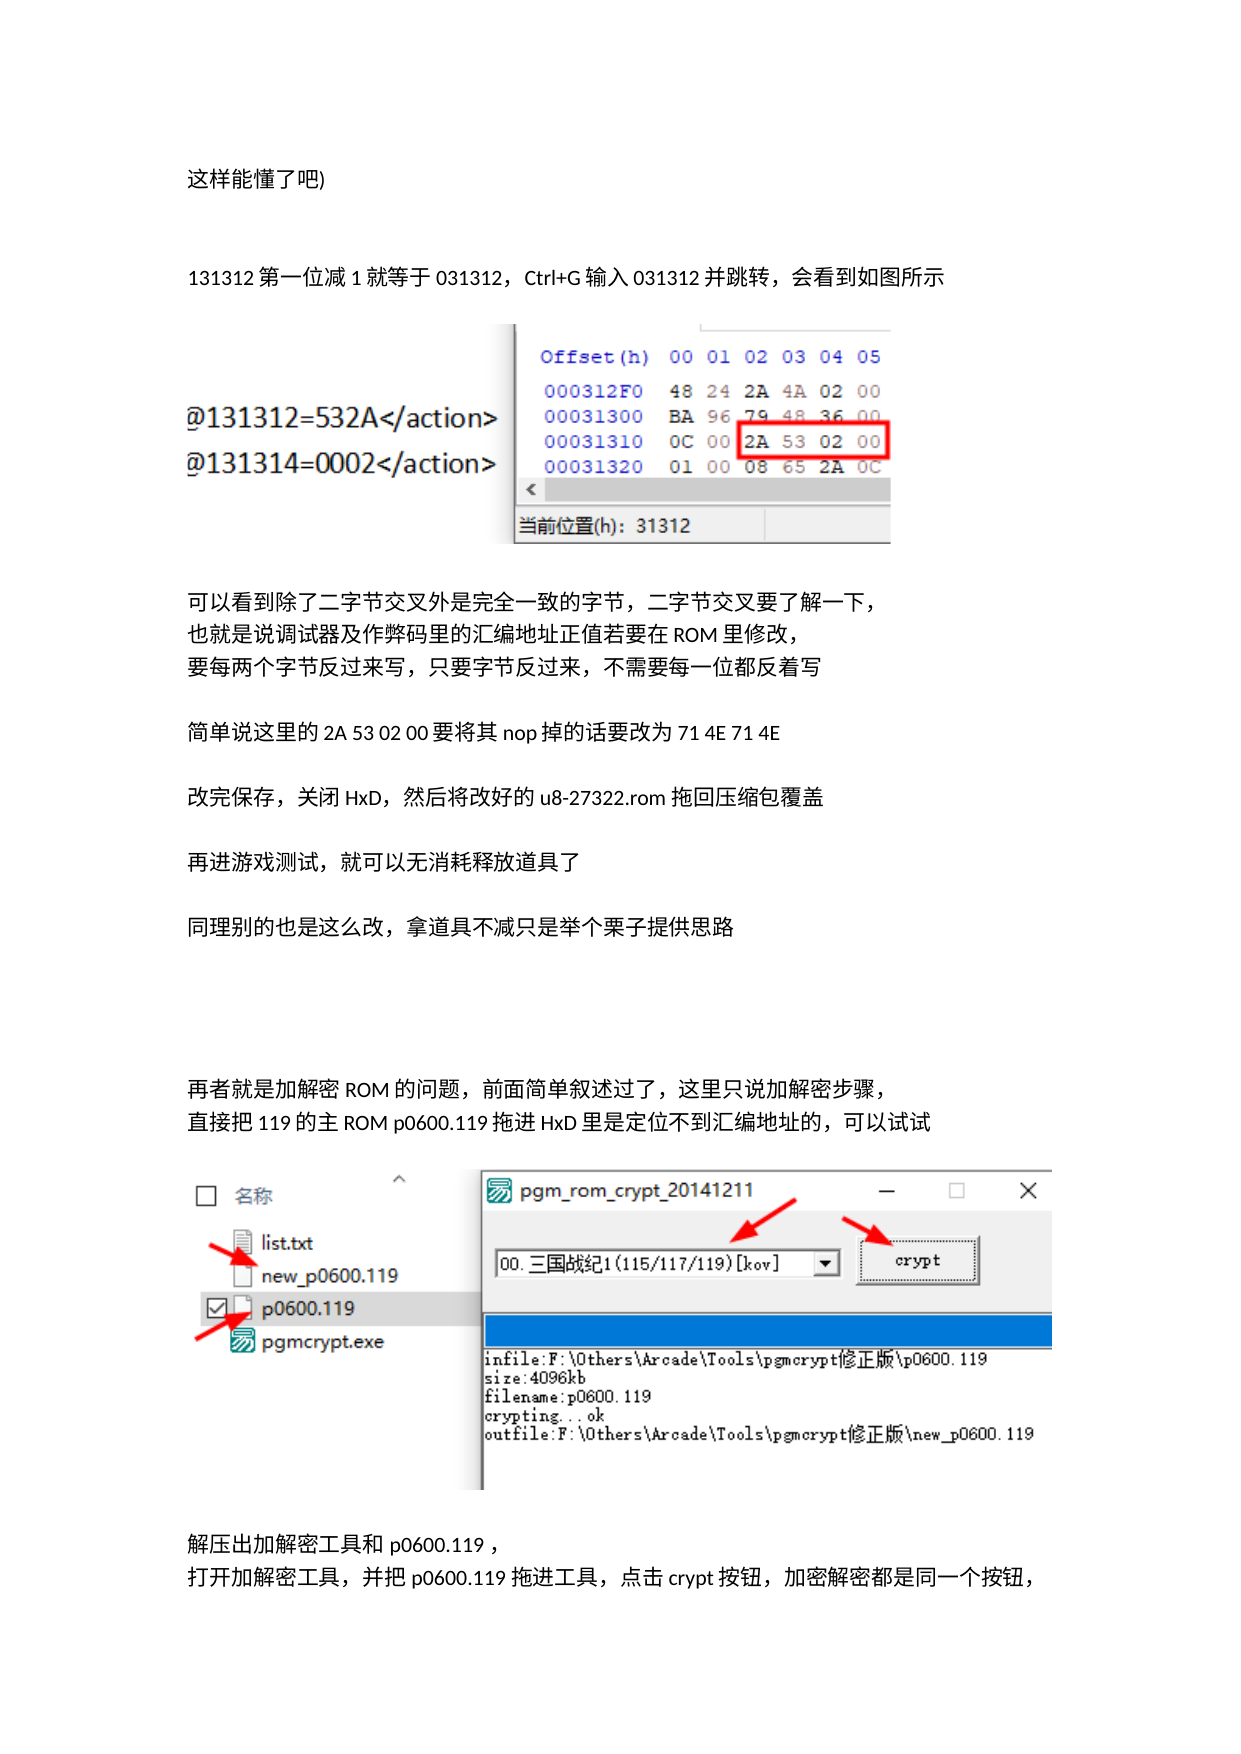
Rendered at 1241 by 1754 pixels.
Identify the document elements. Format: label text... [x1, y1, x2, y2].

text 打开加解密工具，并把 p0600.119 拖进工具，点击crypt按钮，加密解密都是同一个按钮， [187, 1559, 1053, 1592]
picture [187, 1169, 1052, 1490]
text 再者就是加解密ROM的问题，前面简单叙述过了，这里只说加解密步骤， [187, 1072, 1053, 1104]
picture [187, 324, 891, 544]
text 可以看到除了二字节交叉外是完全一致的字节，二字节交叉要了解一下， [187, 584, 1053, 617]
text 这样能懂了吧) [187, 162, 1053, 194]
text 同理别的也是这么改，拿道具不减只是举个栗子提供思路 [187, 909, 1053, 942]
text 改完保存，关闭HxD，然后将改好的 u8-27322.rom 拖回压缩包覆盖 [187, 779, 1053, 812]
text 要每两个字节反过来写，只要字节反过来，不需要每一位都反着写 [187, 649, 1053, 682]
text 直接把119的主ROM p0600.119拖进HxD里是定位不到汇编地址的，可以试试 [187, 1104, 1053, 1137]
text 131312第一位减1就等于031312，Ctrl+G输入031312并跳转，会看到如图所示 [187, 259, 1053, 292]
text 再进游戏测试，就可以无消耗释放道具了 [187, 844, 1053, 877]
text 也就是说调试器及作弊码里的汇编地址正值若要在ROM里修改， [187, 617, 1053, 649]
text 简单说这里的2A 53 02 00要将其nop掉的话要改为71 4E 71 4E [187, 714, 1053, 747]
text 解压出加解密工具和 p0600.119 ， [187, 1527, 1053, 1559]
